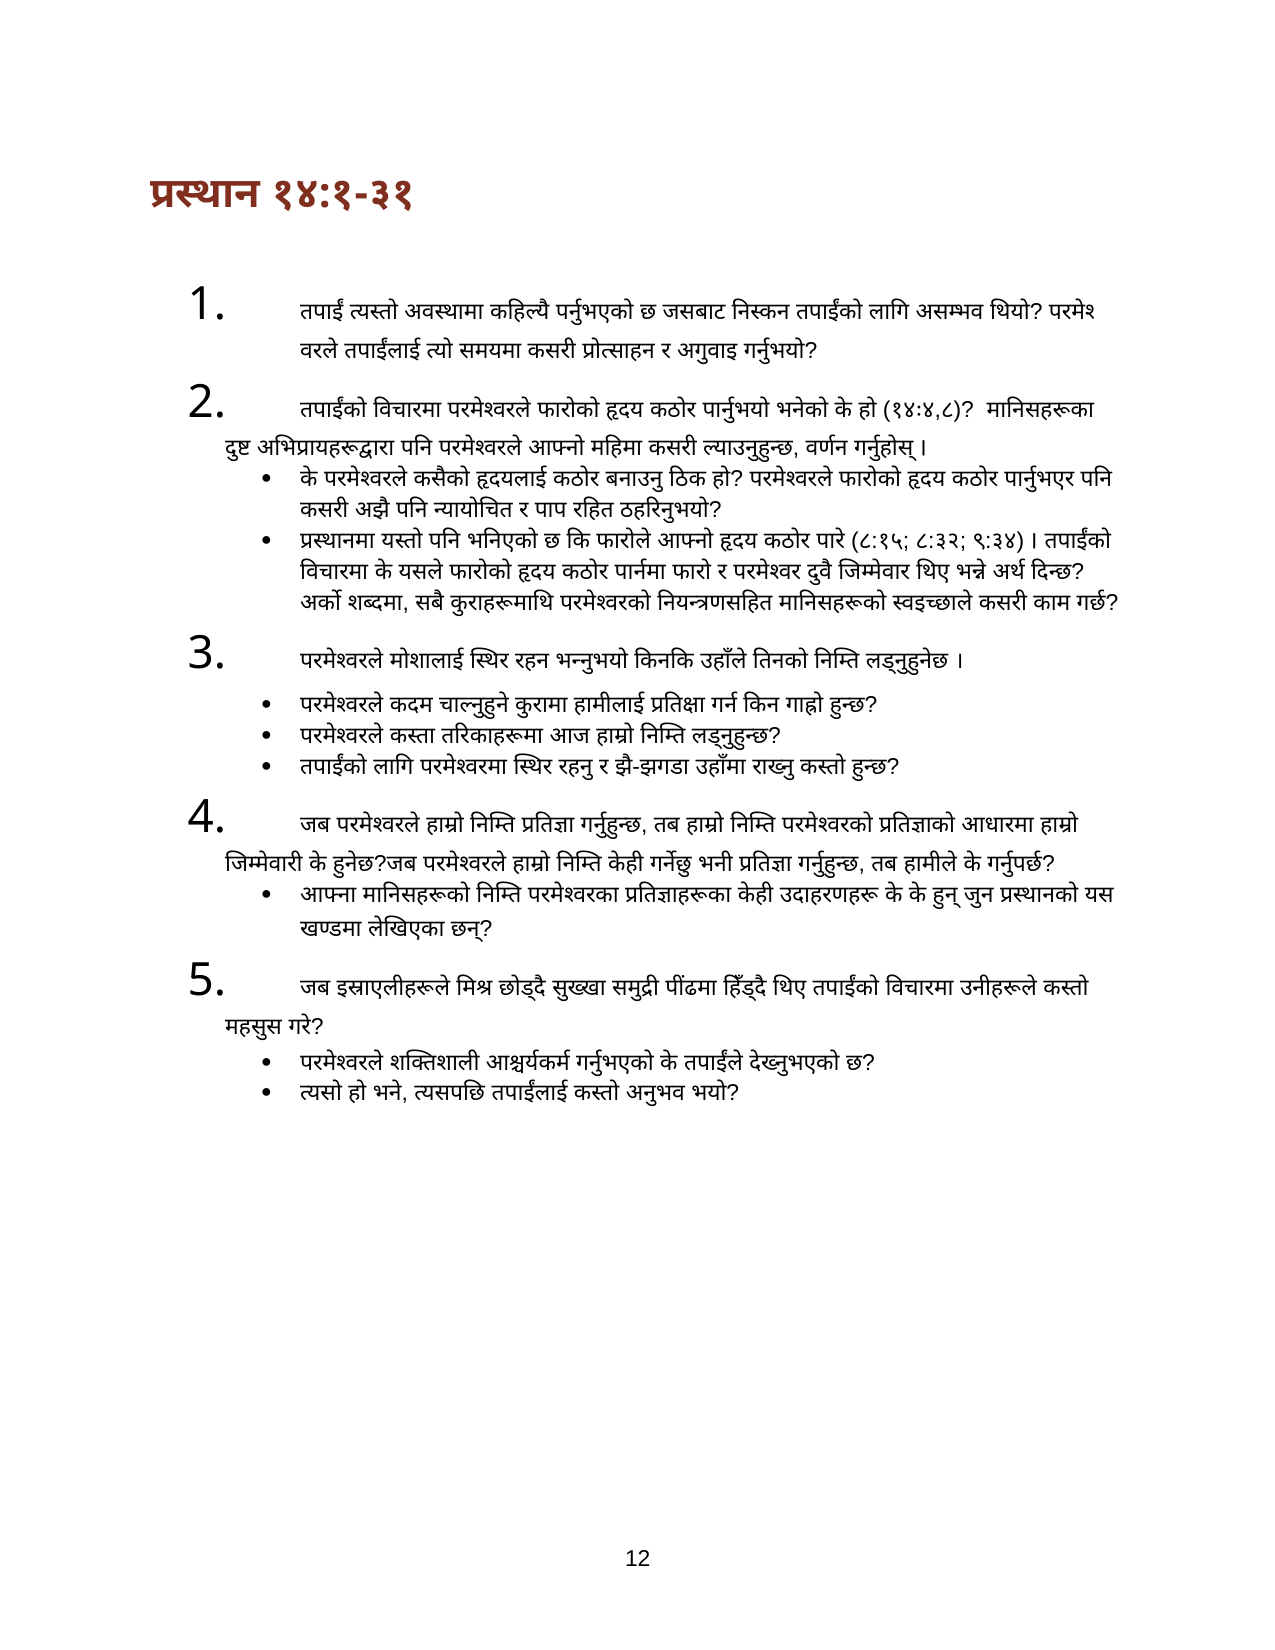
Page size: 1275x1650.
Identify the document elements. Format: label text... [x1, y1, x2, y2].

list प्रस्थानमा यस्तो पनि भनिएको छ कि फारोले आफ्नो हृदय कठोर पारे (८:१५; ८:३२; ९:३४) । तपाईंको विचारमा के यसले फारोको हृदय कठोर पार्नमा फारो र परमेश्‍वर दुवै जिम्‍मेवार थिए भन्ने अर्थ दिन्छ? अर्को शब्दमा, सबै कुराहरूमाथि परमेश्‍वरको नियन्‍त्रणसहित मानिसहरूको स्वइच्छाले कसरी काम गर्छ? [262, 527, 1125, 615]
list परमेश्‍वरले कदम चाल्नुहुने कुरामा हामीलाई प्रतिक्षा गर्न किन गाह्रो हुन्छ? [262, 691, 504, 718]
list त्यसो हो भने, त्यसपछि तपाईंलाई कस्तो अनुभव भयो? [262, 1079, 1125, 1106]
list जब परमेश्‍वरले हाम्रो निम्ति प्रतिज्ञा गर्नुहुन्छ, तब हाम्रो निम्ति परमेश्‍वरको प्रतिज्ञाको आधारमा हाम्रो जिम्मेवारी के हुनेछ?जब परमेश्‍वरले हाम्रो निम्ति केही गर्नेछु भनी प्रतिज्ञा गर्नुहुन्छ, तब हामीले के गर्नुपर्छ? [187, 783, 1125, 877]
list जब इस्राएलीहरूले मिश्र छोड्दै सुख्खा समुद्री पींढमा हिँड्दै थिए तपाईंको विचारमा उनीहरूले कस्तो महसुस गरे? [187, 946, 1125, 1044]
list के परमेश्‍वरले कसैको हृदयलाई कठोर बनाउनु ठिक हो? परमेश्‍वरले फारोको हृदय कठोर पार्नुभएर पनि कसरी अझै पनि न्यायोचित र पाप रहित ठहरिनुभयो? [262, 465, 1125, 523]
list परमेश्‍वरले कस्ता तरिकाहरूमा आज हाम्रो निम्ति लड्नुहुन्छ? [262, 722, 1125, 749]
list आफ्ना मानिसहरूको निम्ति परमेश्‍वरका प्रतिज्ञाहरूका केही उदाहरणहरू के के हुन् जुन प्रस्थानको यस खण्डमा लेखिएका छन्? [262, 881, 1125, 942]
list तपाईंको लागि परमेश्‍वरमा स्थिर रहनु र झै-झगडा उहाँमा राख्‍नु कस्तो हुन्छ? [262, 753, 1125, 779]
list परमेश्‍वरले कदम चाल्नुहुने कुरामा हामीलाई प्रतिक्षा गर्न किन गाह्रो हुन्छ? [486, 691, 1125, 718]
subtitle प्रस्थान १४:१-३१ [150, 162, 1125, 224]
list परमेश्‍वरले शक्तिशाली आश्चर्यकर्म गर्नुभएको के तपाईंले देख्‍नुभएको छ? [262, 1048, 1125, 1075]
list तपाईंको विचारमा परमेश्‍वरले फारोको हृदय कठोर पार्नुभयो भनेको के हो (१४ः४,८)? मानिसहरूका दुष्ट अभिप्रायहरूद्वारा पनि परमेश्‍वरले आफ्नो महिमा कसरी ल्याउनुहुन्छ, वर्णन गर्नुहोस् । [187, 368, 1125, 461]
list तपाईं त्यस्तो अवस्थामा कहिल्यै पर्नुभएको छ जसबाट निस्कन तपाईंको लागि असम्भव थियो? परमेश्‍ वरले तपाईंलाई त्यो समयमा कसरी प्रोत्साहन र अगुवाइ गर्नुभयो? [187, 271, 1125, 364]
list परमेश्‍वरले मोशालाई स्थिर रहन भन्‍नुभयो किनकि उहाँले तिनको निम्ति लड्नुहुनेछ । [187, 619, 1125, 682]
